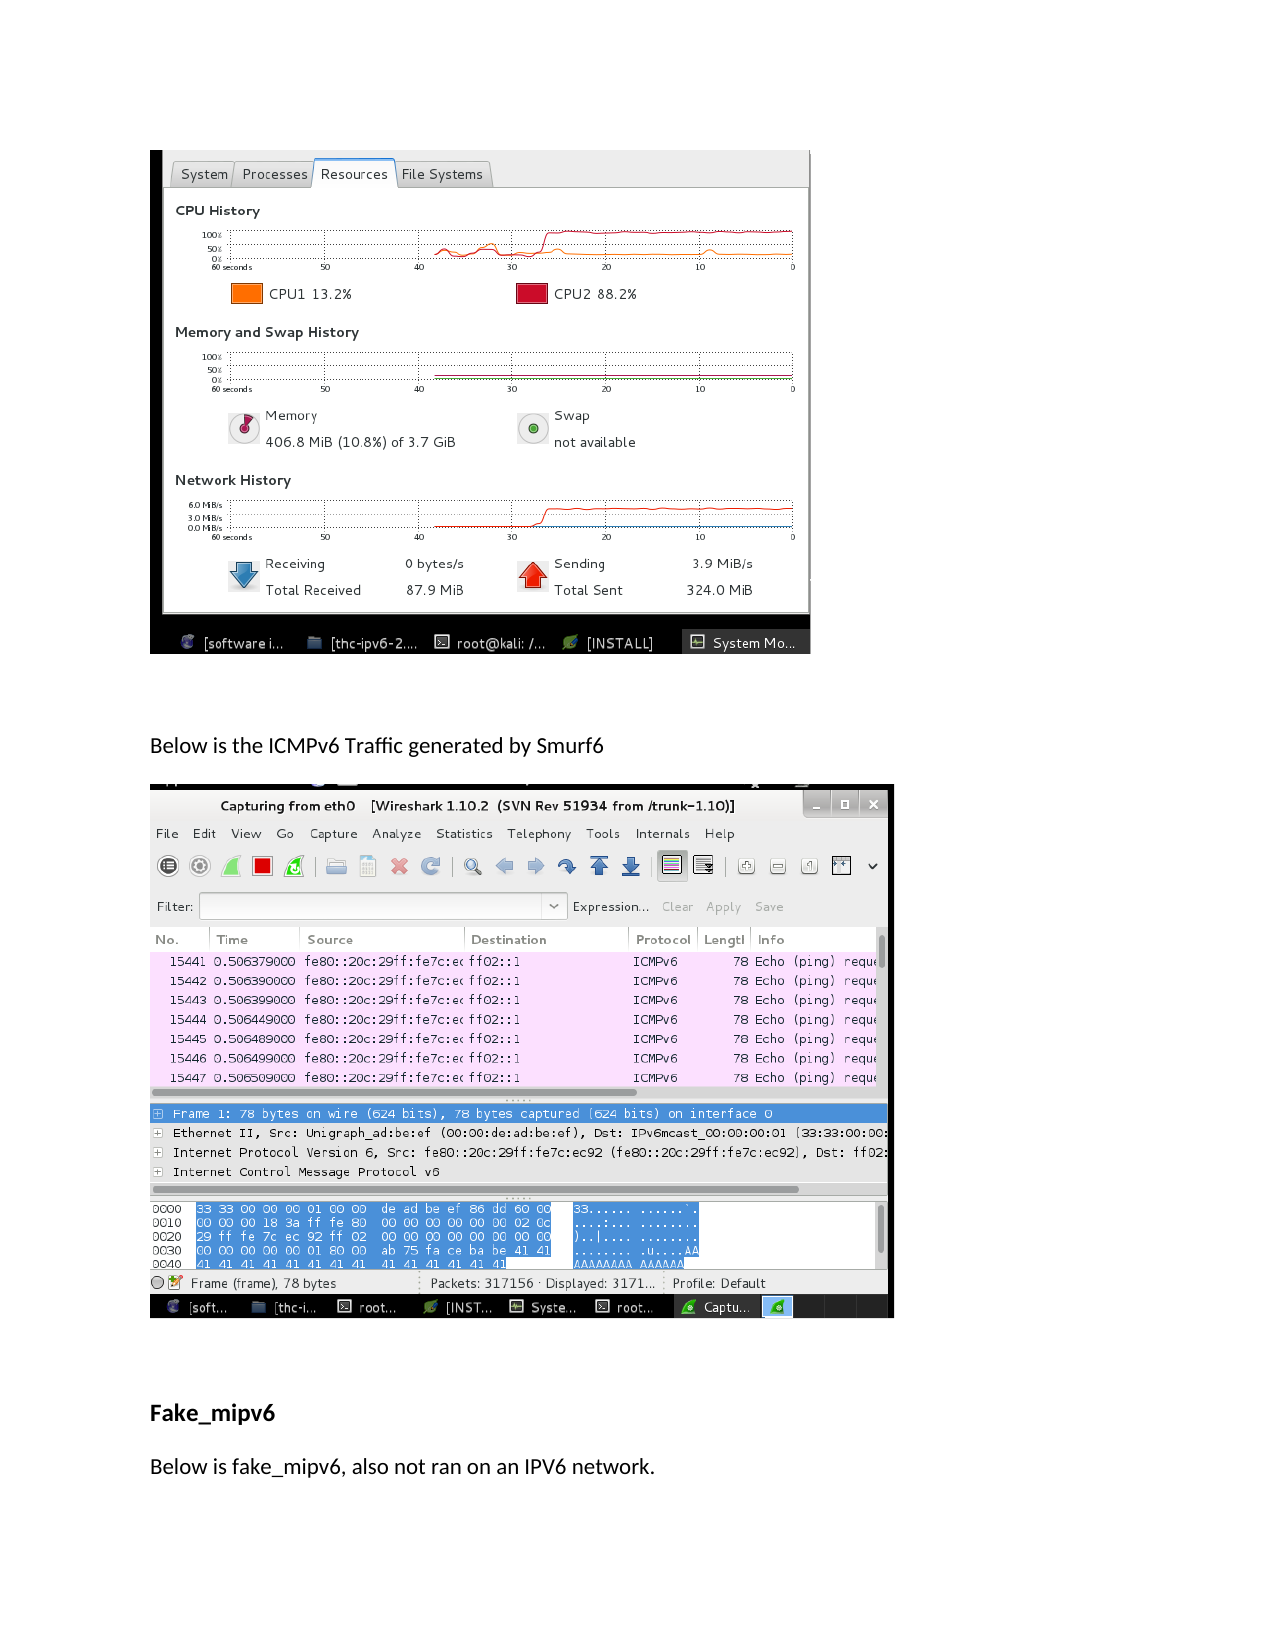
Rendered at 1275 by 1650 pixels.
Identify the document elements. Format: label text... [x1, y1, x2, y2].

text Below is fake_mipv6, also not ran on an IPV6 network. [150, 1452, 1125, 1481]
picture [150, 150, 811, 654]
picture [150, 784, 895, 1319]
text Fake_mipv6 [150, 1397, 1125, 1427]
text Below is the ICMPv6 Traffic generated by Smurf6 [150, 731, 1125, 759]
